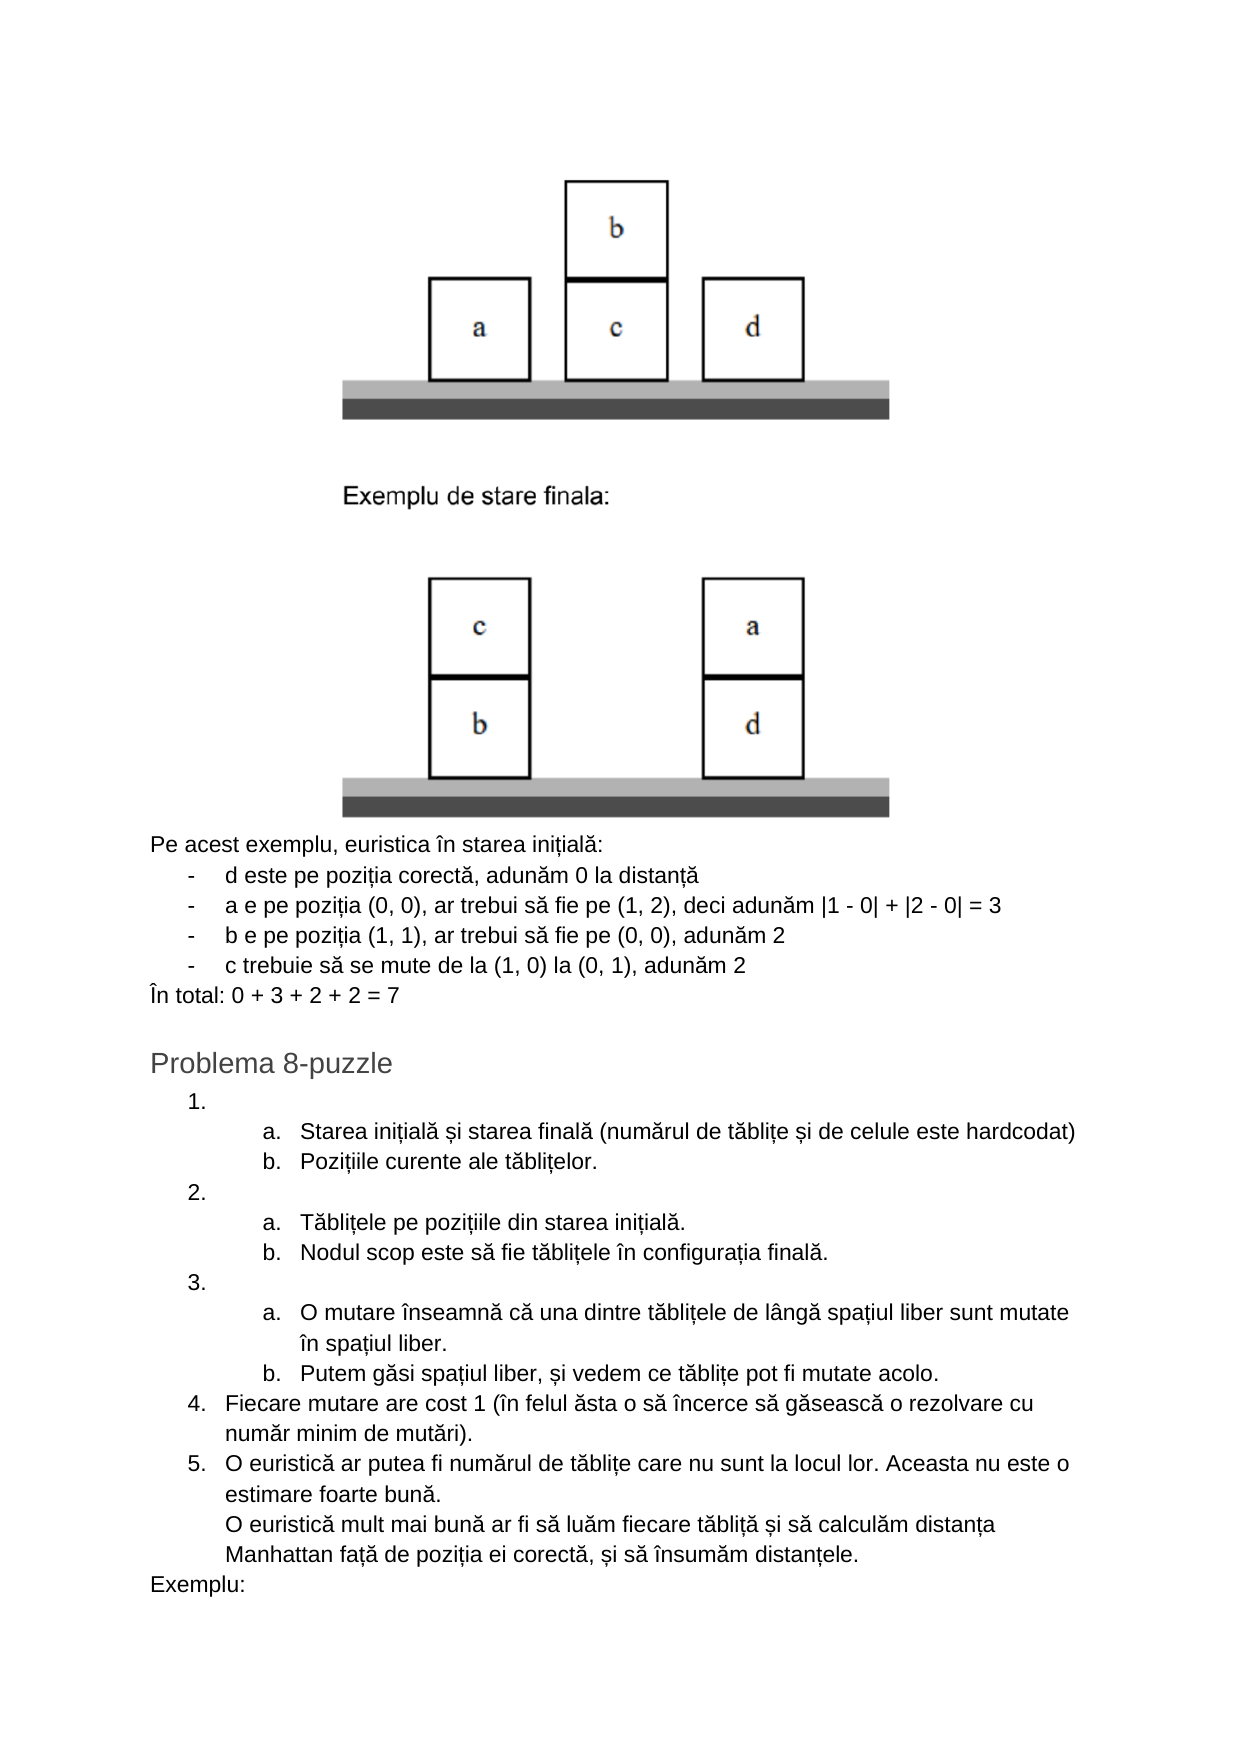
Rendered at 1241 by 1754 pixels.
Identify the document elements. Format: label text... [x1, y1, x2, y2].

list Pozițiile curente ale tăblițelor. [262, 1148, 1090, 1175]
list Tăblițele pe pozițiile din starea inițială. [262, 1209, 1090, 1235]
text O euristică mult mai bună ar fi să luăm fiecare tăbliță și să calculăm distanța Manhattan față de poziția ei corectă, și să însumăm distanțele. [225, 1511, 1090, 1567]
list O euristică ar putea fi numărul de tăblițe care nu sunt la locul lor. Aceasta nu este o estimare foarte bună. [187, 1450, 1090, 1507]
list a e pe poziția (0, 0), ar trebui să fie pe (1, 2), deci adunăm |1 - 0| + |2 - 0| = 3 [187, 892, 1090, 918]
text În total: 0 + 3 + 2 + 2 = 7 [150, 982, 1090, 1009]
subtitle Problema 8-puzzle [150, 1046, 1090, 1079]
list d este pe poziția corectă, adunăm 0 la distanță [187, 862, 1090, 888]
list b e pe poziția (1, 1), ar trebui să fie pe (0, 0), adunăm 2 [187, 922, 1090, 948]
picture [281, 150, 959, 828]
list Putem găsi spațiul liber, și vedem ce tăblițe pot fi mutate acolo. [262, 1360, 1090, 1386]
text Exemplu: [150, 1571, 1090, 1598]
list Starea inițială și starea finală (numărul de tăblițe și de celule este hardcodat) [262, 1118, 1090, 1144]
text Pe acest exemplu, euristica în starea inițială: [150, 831, 1090, 858]
list Fiecare mutare are cost 1 (în felul ăsta o să încerce să găsească o rezolvare cu număr minim de mutări). [187, 1390, 1090, 1447]
list c trebuie să se mute de la (1, 0) la (0, 1), adunăm 2 [187, 952, 1090, 979]
list O mutare înseamnă că una dintre tăblițele de lângă spațiul liber sunt mutate în spațiul liber. [262, 1299, 1090, 1356]
list Nodul scop este să fie tăblițele în configurația finală. [262, 1239, 1090, 1265]
